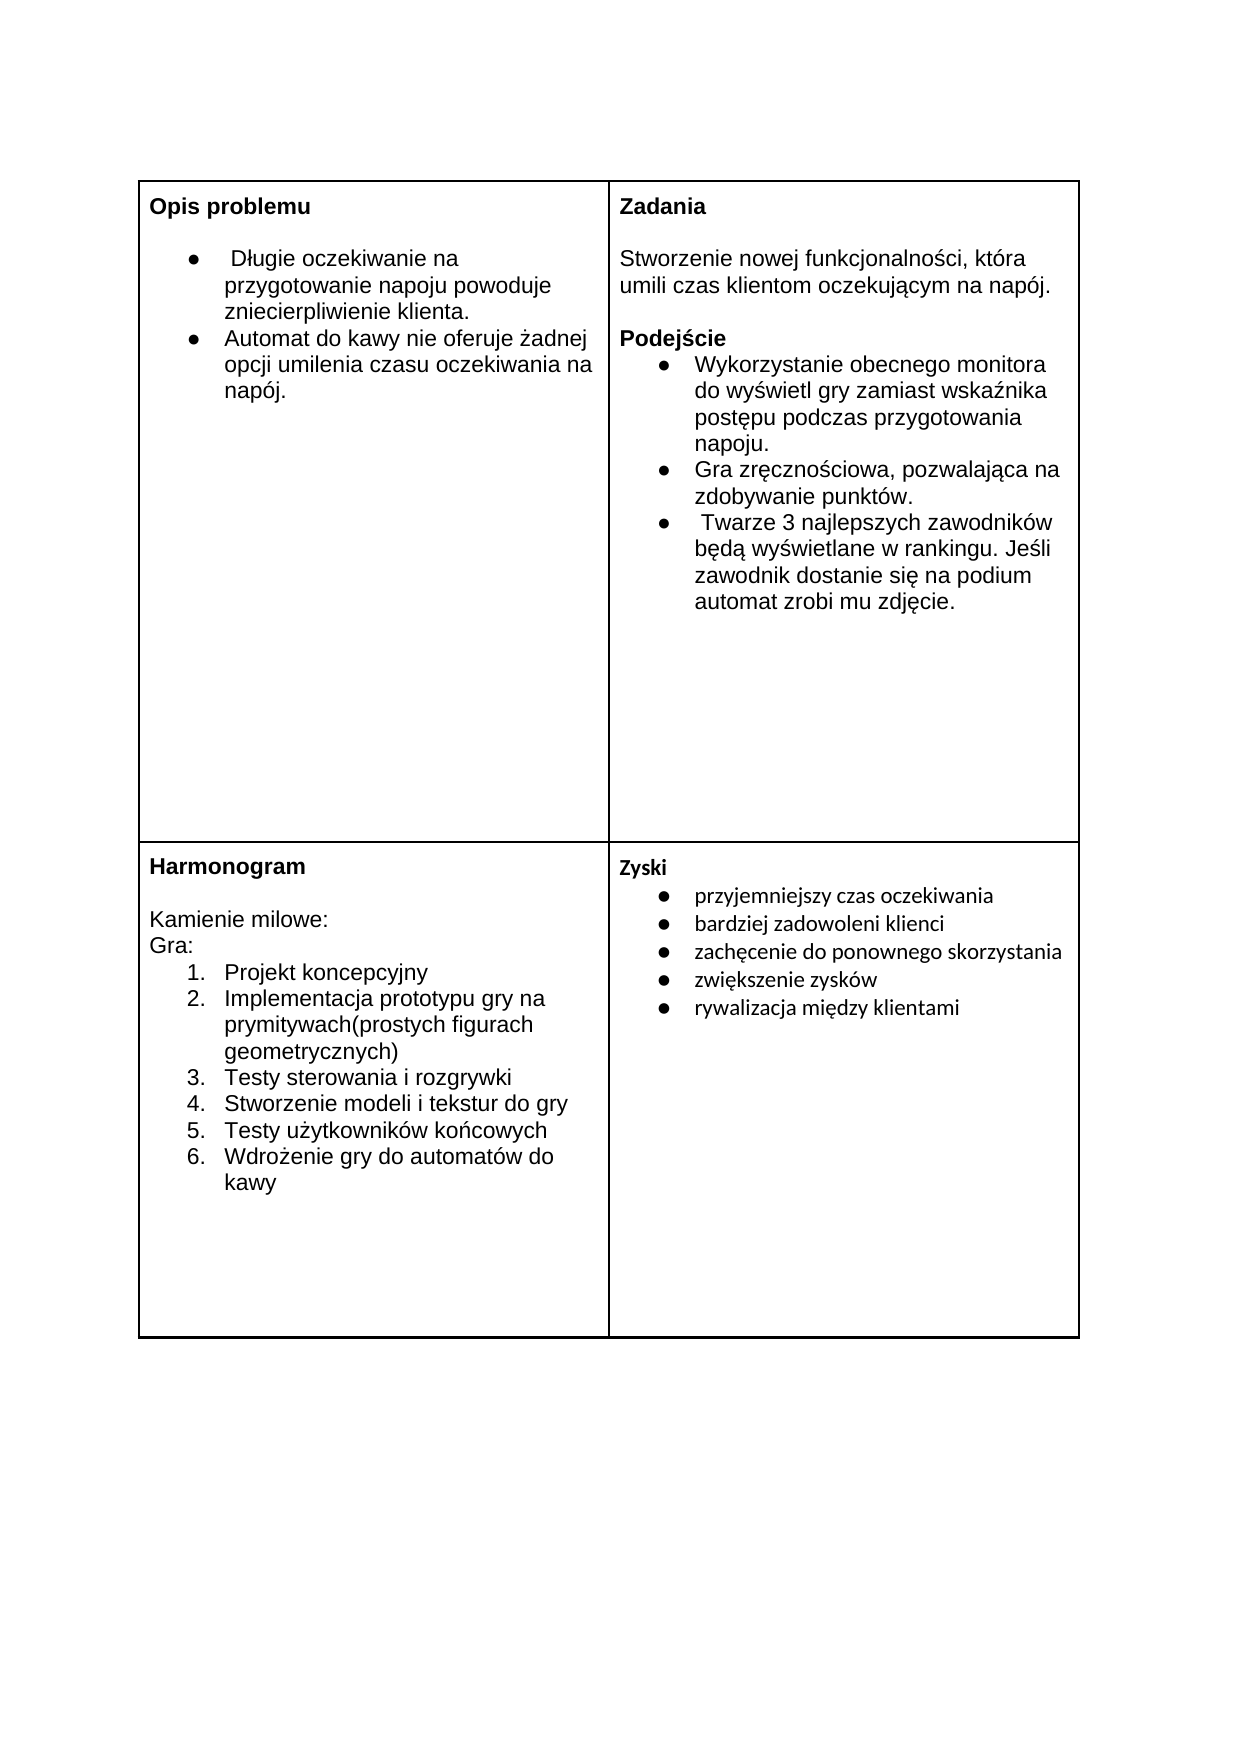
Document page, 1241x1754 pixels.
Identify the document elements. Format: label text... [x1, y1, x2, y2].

table_header Zadania Stworzenie nowej funkcjonalności, która umili czas klientom oczekującym na napój. Podejście Wykorzystanie obecnego monitora do wyświetl gry zamiast wskaźnika postępu podczas przygotowania napoju. Gra zręcznościowa, pozwalająca na zdobywanie punktów. Twarze 3 najlepszych zawodników będą wyświetlane w rankingu. Jeśli zawodnik dostanie się na podium automat zrobi mu zdjęcie. [610, 182, 1078, 841]
table_cell Zyski przyjemniejszy czas oczekiwania bardziej zadowoleni klienci zachęcenie do ponownego skorzystania zwiększenie zysków rywalizacja między klientami [610, 843, 1078, 1336]
table_header Opis problemu Długie oczekiwanie na przygotowanie napoju powoduje zniecierpliwienie klienta. Automat do kawy nie oferuje żadnej opcji umilenia czasu oczekiwania na napój. [140, 182, 608, 841]
table_cell Harmonogram Kamienie milowe: Gra: Projekt koncepcyjny Implementacja prototypu gry na prymitywach(prostych figurach geometrycznych) Testy sterowania i rozgrywki Stworzenie modeli i tekstur do gry Testy użytkowników końcowych Wdrożenie gry do automatów do kawy [140, 843, 608, 1336]
